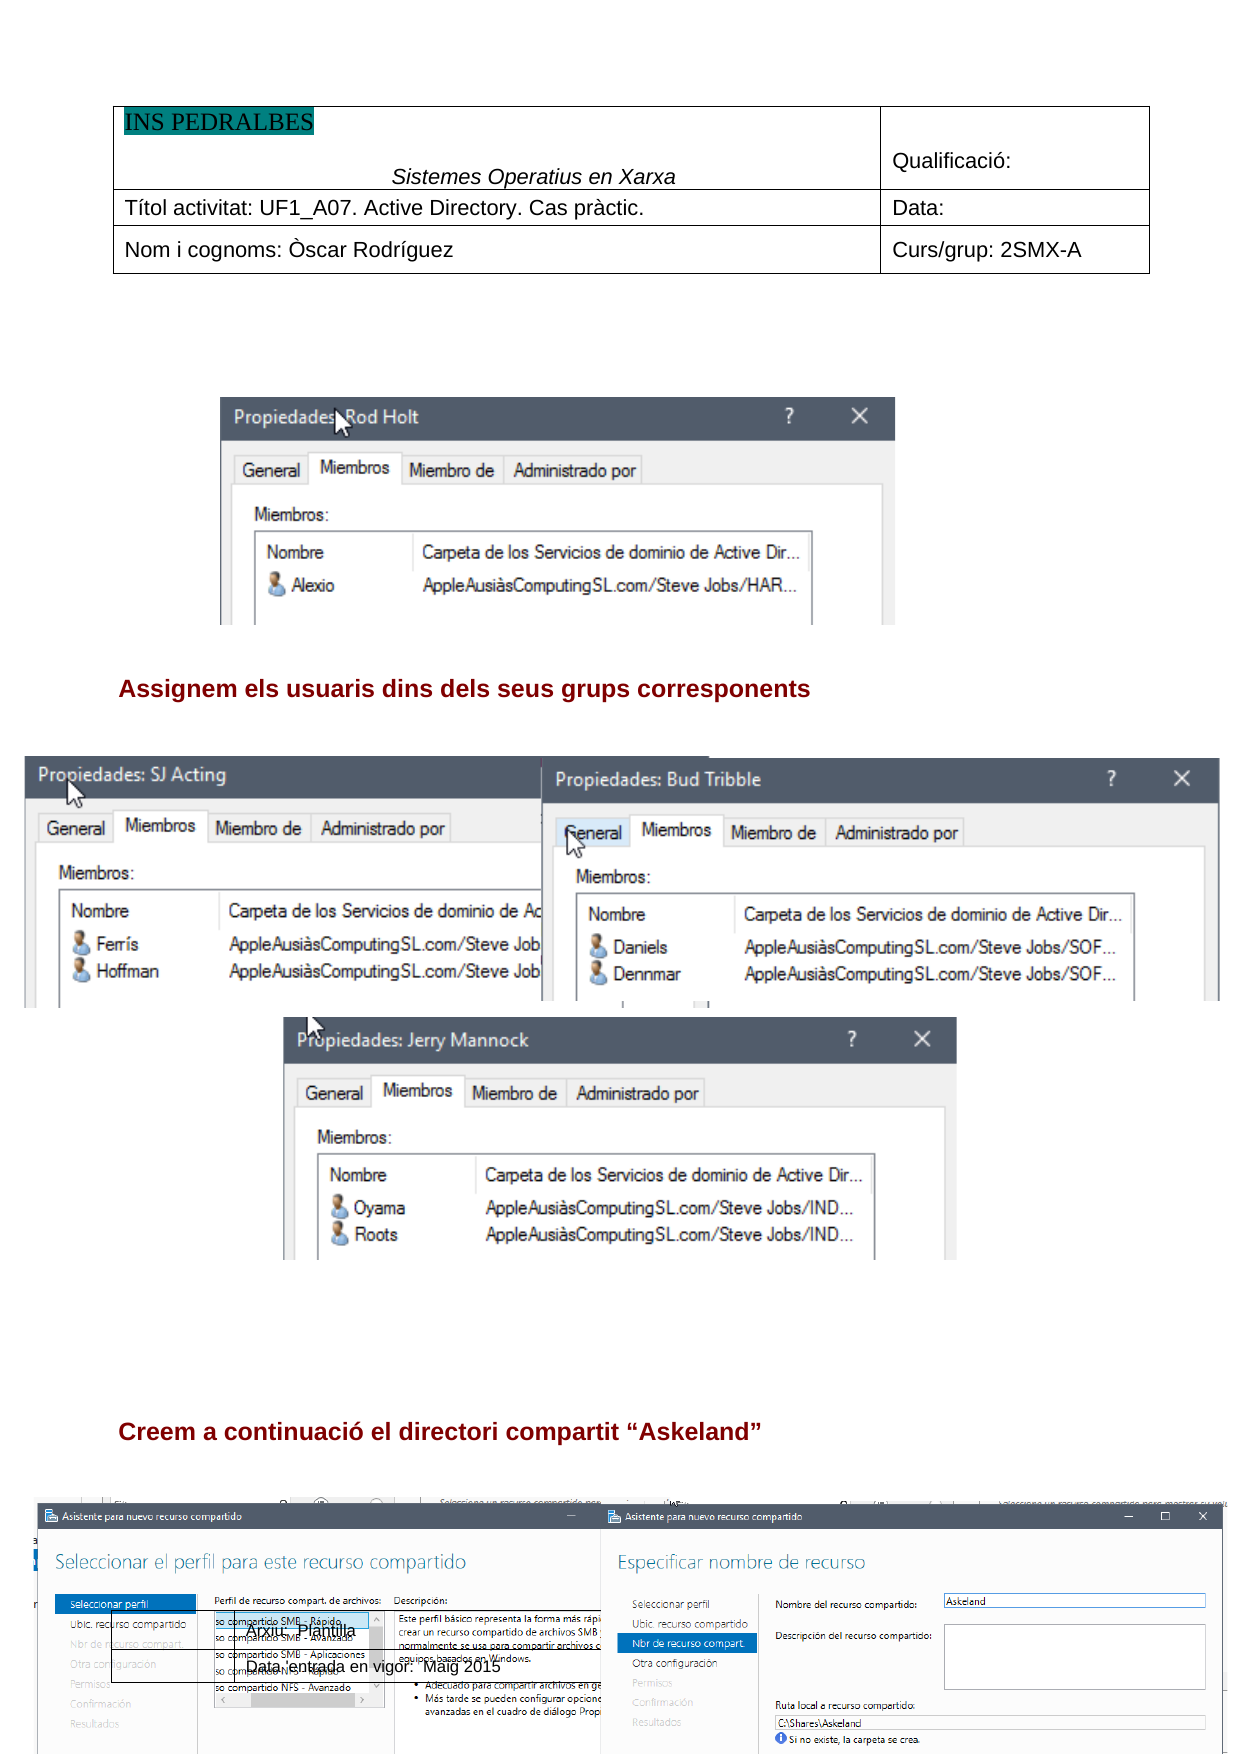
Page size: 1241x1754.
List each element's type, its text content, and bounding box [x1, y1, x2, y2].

text Assignem els usuaris dins dels seus grups corresponents [118, 674, 1152, 703]
picture [220, 397, 896, 625]
picture [24, 756, 1223, 1008]
text Creem a continuació el directori compartit “Askeland” [118, 1417, 1152, 1445]
picture [33, 1497, 1228, 1754]
picture [283, 1017, 957, 1260]
